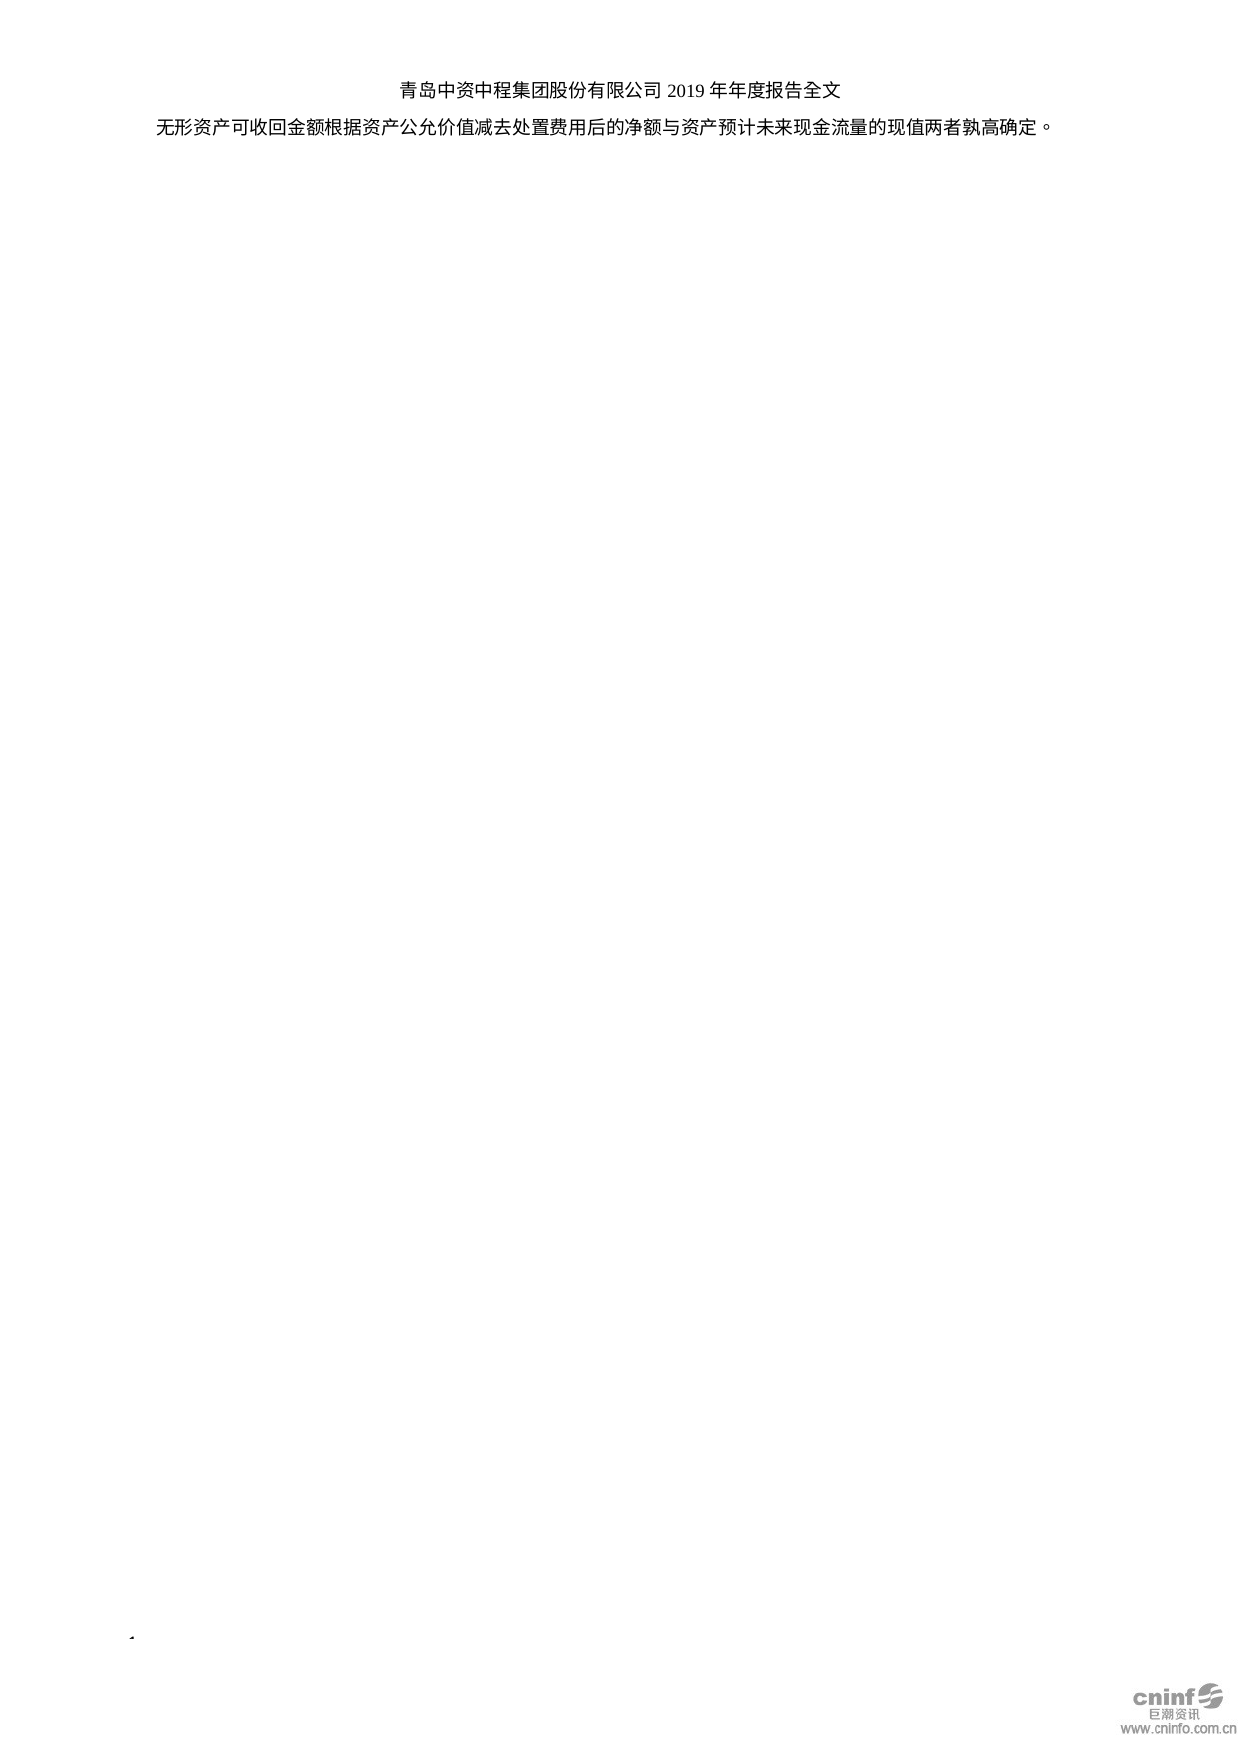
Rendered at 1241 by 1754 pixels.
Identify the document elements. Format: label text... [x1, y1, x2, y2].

text 无形资产可收回金额根据资产公允价值减去处置费用后的净额与资产预计未来现金流量的现值两者孰高确定。 [156, 114, 1240, 140]
picture [1115, 1680, 1240, 1737]
